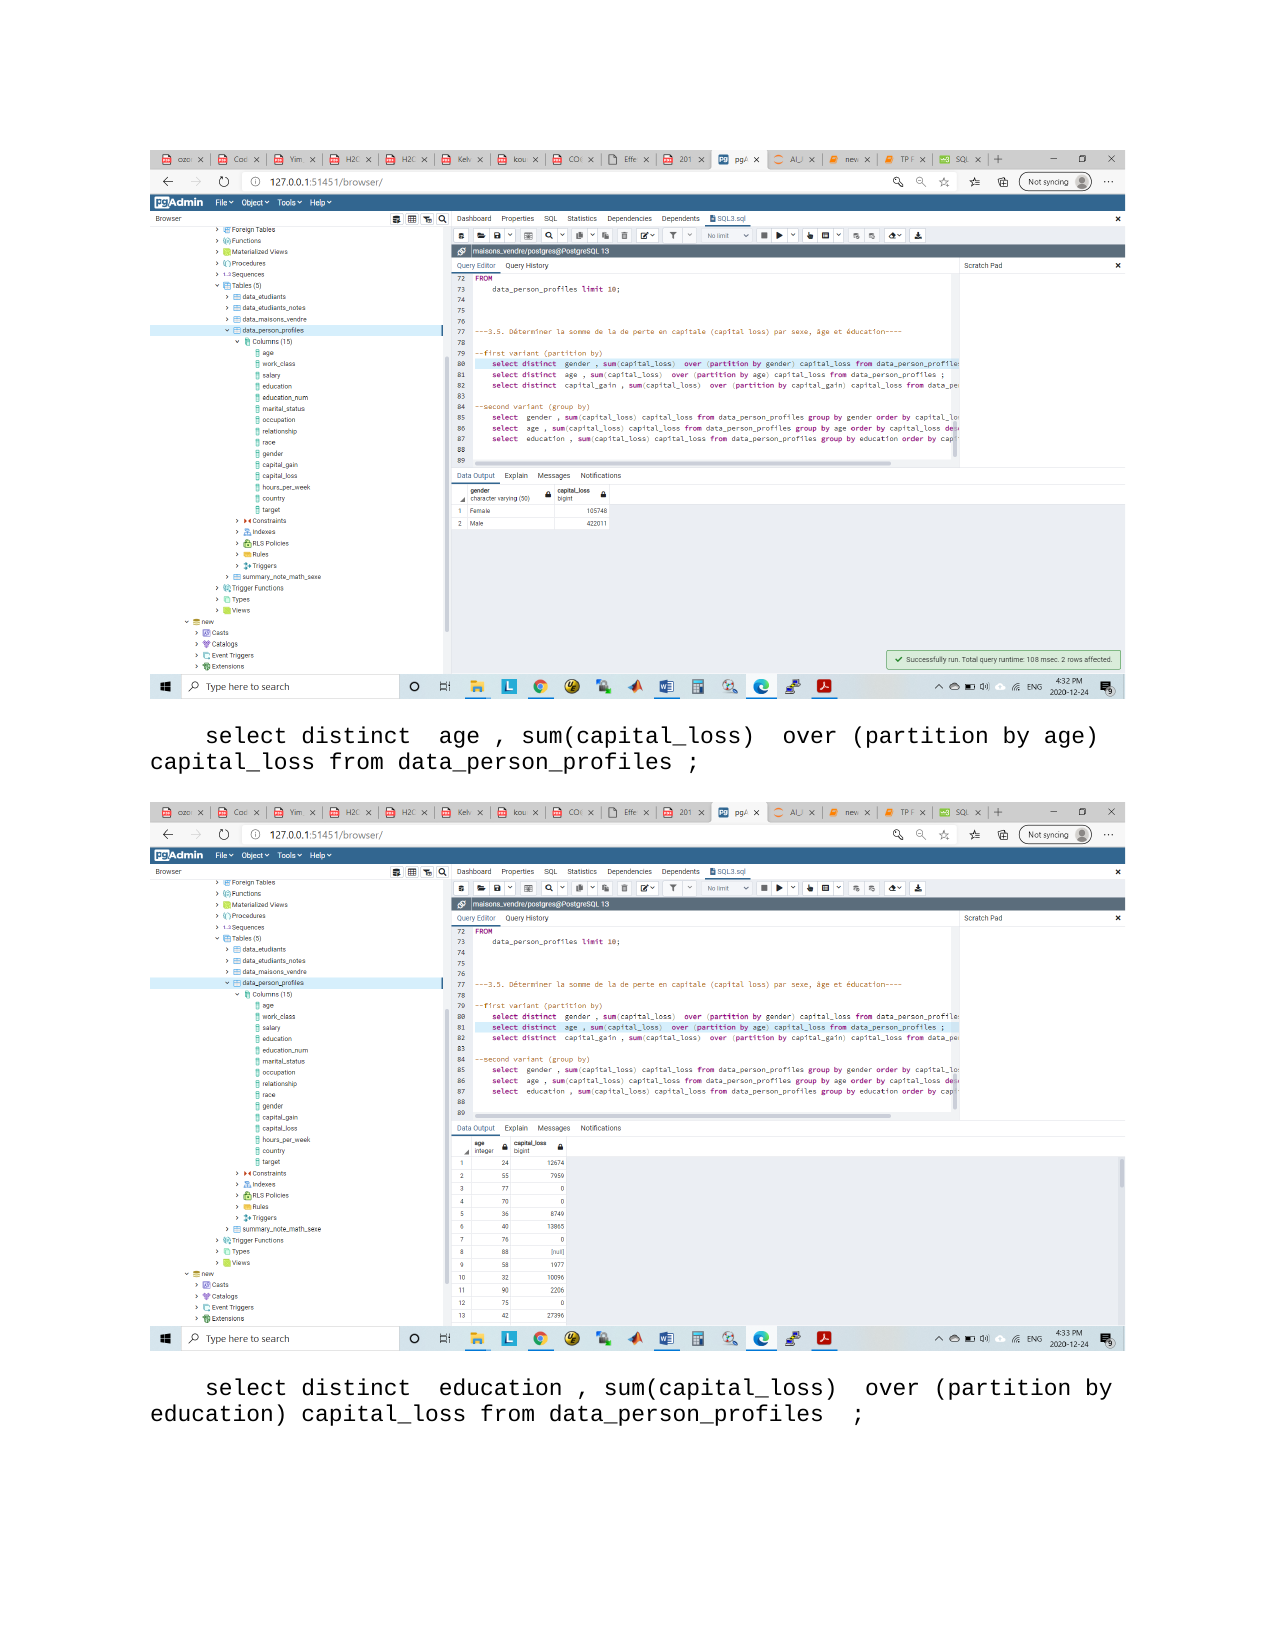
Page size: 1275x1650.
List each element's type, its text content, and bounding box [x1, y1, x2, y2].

picture [150, 802, 1125, 1351]
text select distinct age , sum(capital_loss) over (partition by age) capital_loss from data_person_profiles ; [150, 724, 1125, 776]
text select distinct education , sum(capital_loss) over (partition by education) capital_loss from data_person_profiles ; [150, 1377, 1125, 1428]
picture [150, 150, 1125, 699]
